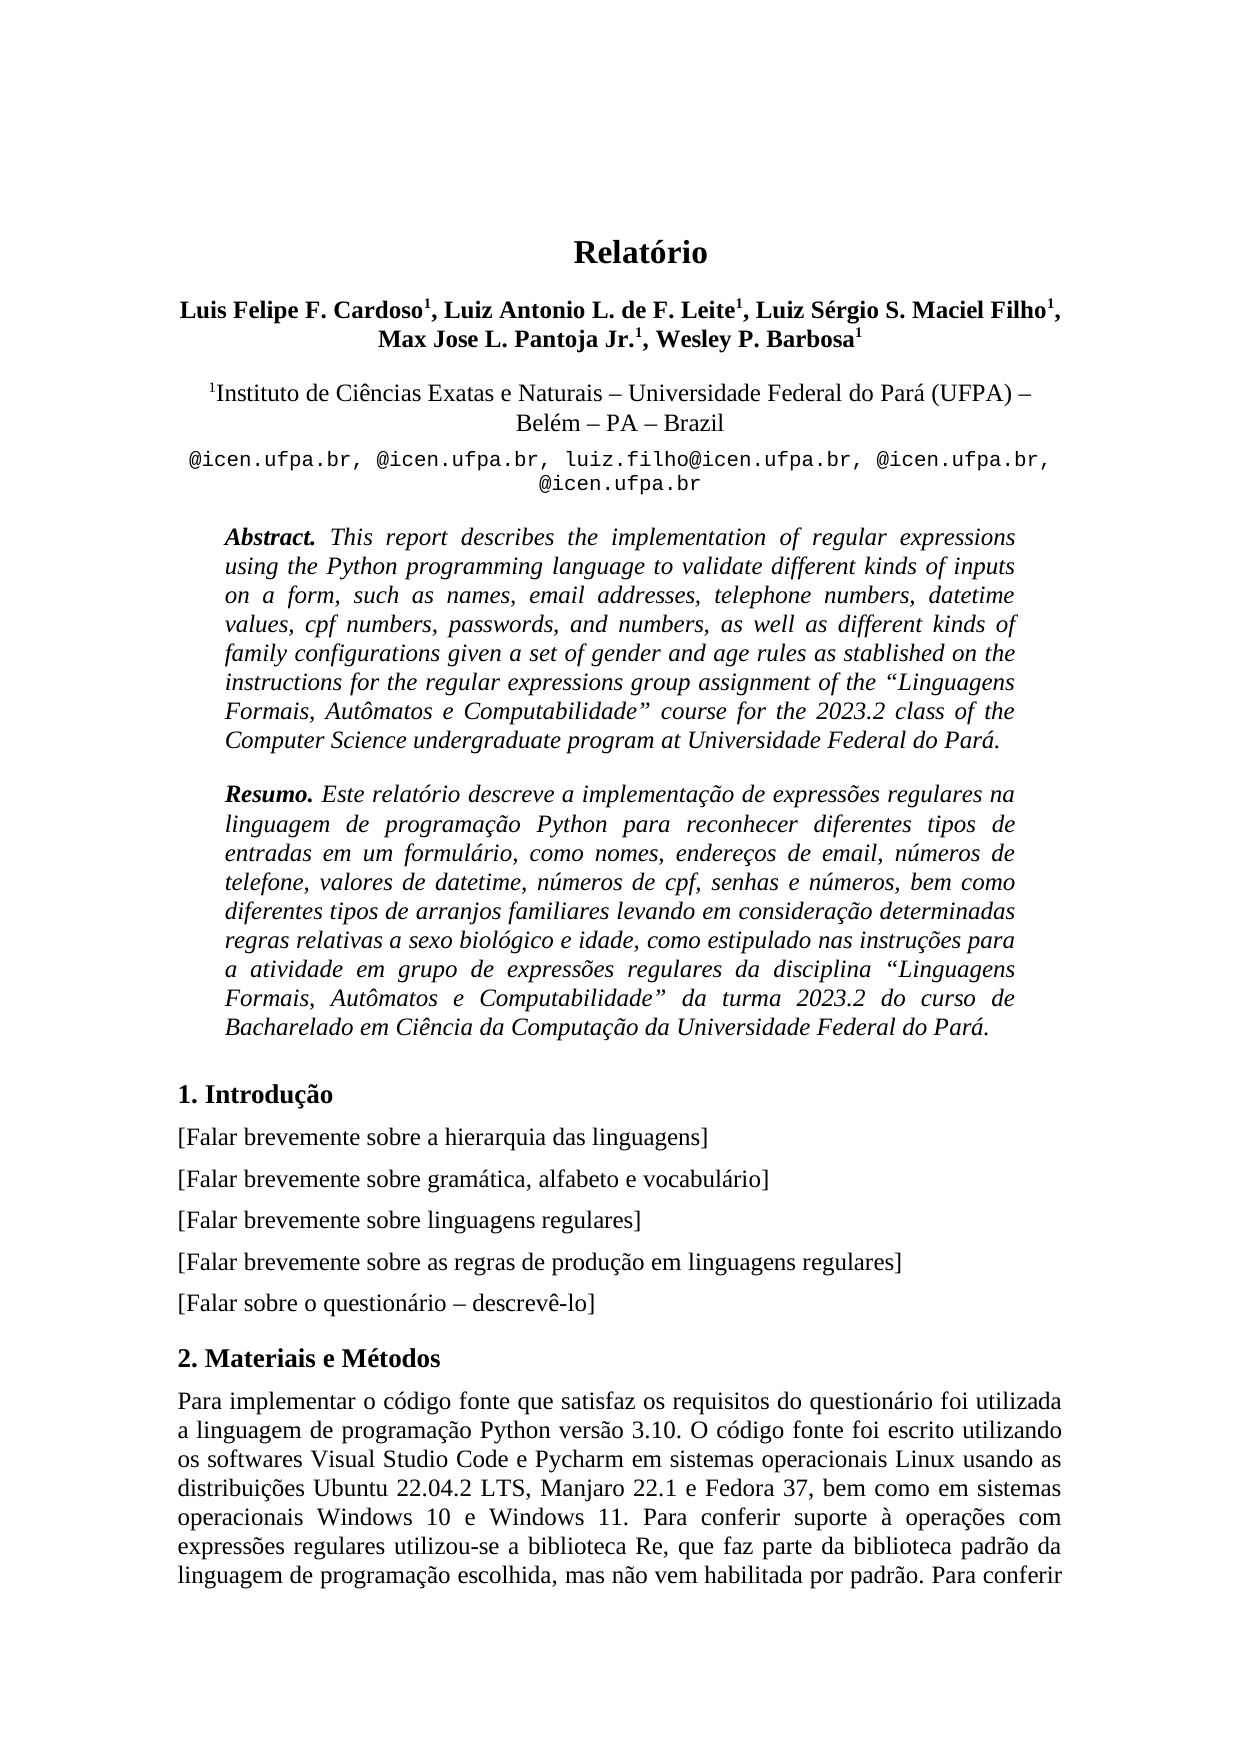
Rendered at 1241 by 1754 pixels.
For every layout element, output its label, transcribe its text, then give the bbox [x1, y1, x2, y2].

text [177, 1386, 1063, 1589]
text [Falar brevemente sobre as regras de produção em linguagens regulares] [177, 1247, 1063, 1276]
text @icen.ufpa.br, @icen.ufpa.br, luiz.filho@icen.ufpa.br, @icen.ufpa.br, @icen.ufpa.br [177, 449, 1063, 497]
text [Falar brevemente sobre linguagens regulares] [177, 1205, 1063, 1234]
text Abstract. This report describes the implementation of regular expressions using the Python programming language to validate different kinds of inputs on a form, such as names, email addresses, telephone numbers, datetime values, cpf numbers, passwords, and numbers, as well as different kinds of family configurations given a set of gender and age rules as stablished on the instructions for the regular expressions group assignment of the “Linguagens Formais, Autômatos e Computabilidade” course for the 2023.2 class of the Computer Science undergraduate program at Universidade Federal do Pará. [224, 522, 1016, 754]
text [Falar brevemente sobre a hierarquia das linguagens] [177, 1122, 1063, 1151]
text 1Instituto de Ciências Exatas e Naturais – Universidade Federal do Pará (UFPA) – Belém – PA – Brazil [177, 378, 1063, 436]
title Relatório [177, 232, 1063, 270]
text Luis Felipe F. Cardoso1, Luiz Antonio L. de F. Leite1, Luiz Sérgio S. Maciel Filho1, Max Jose L. Pantoja Jr.1, Wesley P. Barbosa1 [177, 295, 1063, 353]
subtitle 1. Introdução [177, 1078, 1063, 1109]
text Resumo. Este relatório descreve a implementação de expressões regulares na linguagem de programação Python para reconhecer diferentes tipos de entradas em um formulário, como nomes, endereços de email, números de telefone, valores de datetime, números de cpf, senhas e números, bem como diferentes tipos de arranjos familiares levando em consideração determinadas regras relativas a sexo biológico e idade, como estipulado nas instruções para a atividade em grupo de expressões regulares da disciplina “Linguagens Formais, Autômatos e Computabilidade” da turma 2023.2 do curso de Bacharelado em Ciência da Computação da Universidade Federal do Pará. [224, 779, 1016, 1041]
text [Falar sobre o questionário – descrevê-lo] [177, 1288, 1063, 1317]
subtitle 2. Materiais e Métodos [177, 1342, 1063, 1373]
text [Falar brevemente sobre gramática, alfabeto e vocabulário] [177, 1163, 1063, 1193]
